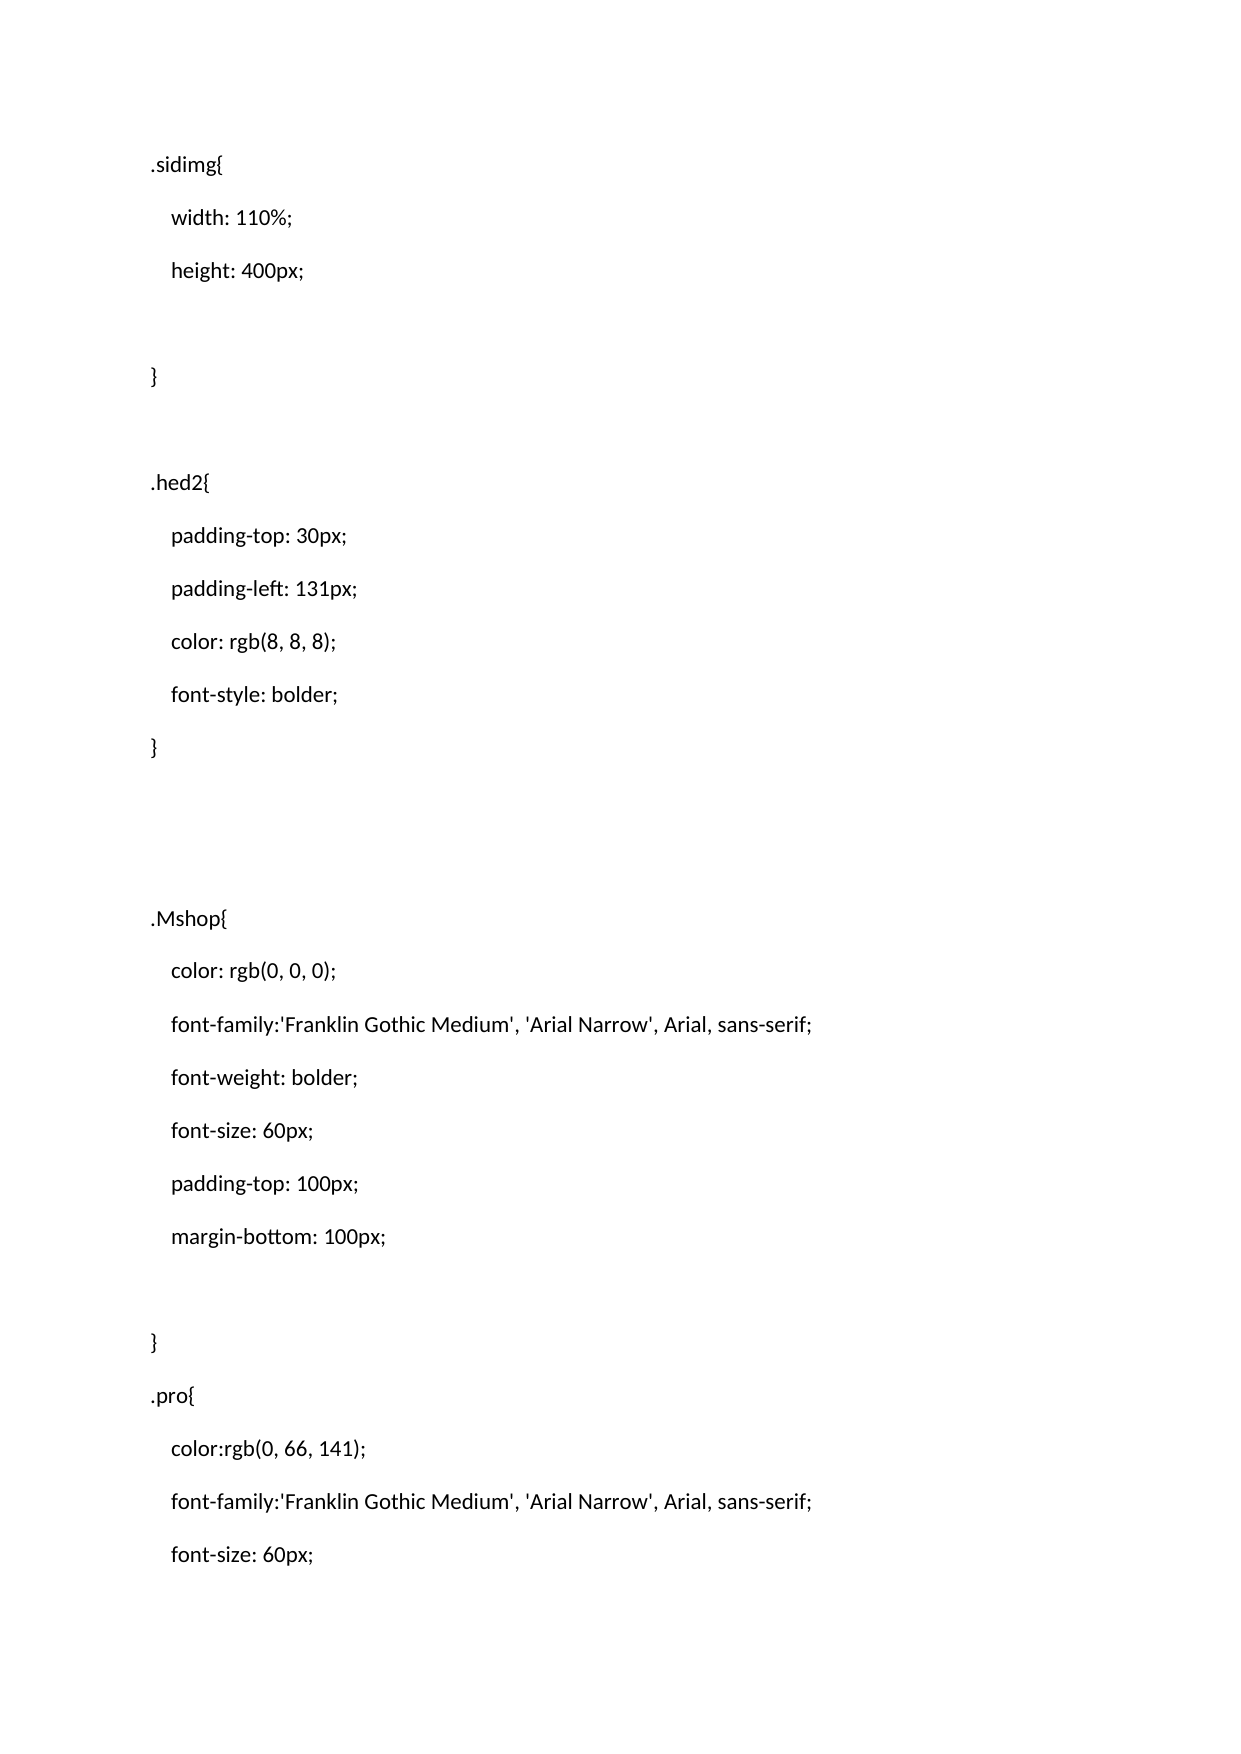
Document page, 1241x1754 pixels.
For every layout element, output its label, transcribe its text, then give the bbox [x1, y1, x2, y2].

text .sidimg{ [150, 150, 1090, 178]
text font-style: bolder; [150, 680, 1090, 708]
text padding-top: 100px; [150, 1169, 1090, 1197]
text font-family:'Franklin Gothic Medium', 'Arial Narrow', Arial, sans-serif; [150, 1487, 1090, 1515]
text .hed2{ [150, 468, 1090, 496]
text .Mshop{ [150, 904, 1090, 932]
text width: 110%; [150, 203, 1090, 231]
text } [150, 733, 1090, 761]
text padding-top: 30px; [150, 521, 1090, 549]
text font-weight: bolder; [150, 1063, 1090, 1091]
text .pro{ [150, 1381, 1090, 1409]
text font-size: 60px; [150, 1540, 1090, 1568]
text font-family:'Franklin Gothic Medium', 'Arial Narrow', Arial, sans-serif; [150, 1010, 1090, 1038]
text color: rgb(0, 0, 0); [150, 957, 1090, 985]
text color: rgb(8, 8, 8); [150, 627, 1090, 655]
text color:rgb(0, 66, 141); [150, 1434, 1090, 1462]
text } [150, 1328, 1090, 1356]
text margin-bottom: 100px; [150, 1222, 1090, 1250]
text } [150, 362, 1090, 390]
text height: 400px; [150, 256, 1090, 284]
text padding-left: 131px; [150, 574, 1090, 602]
text font-size: 60px; [150, 1116, 1090, 1144]
